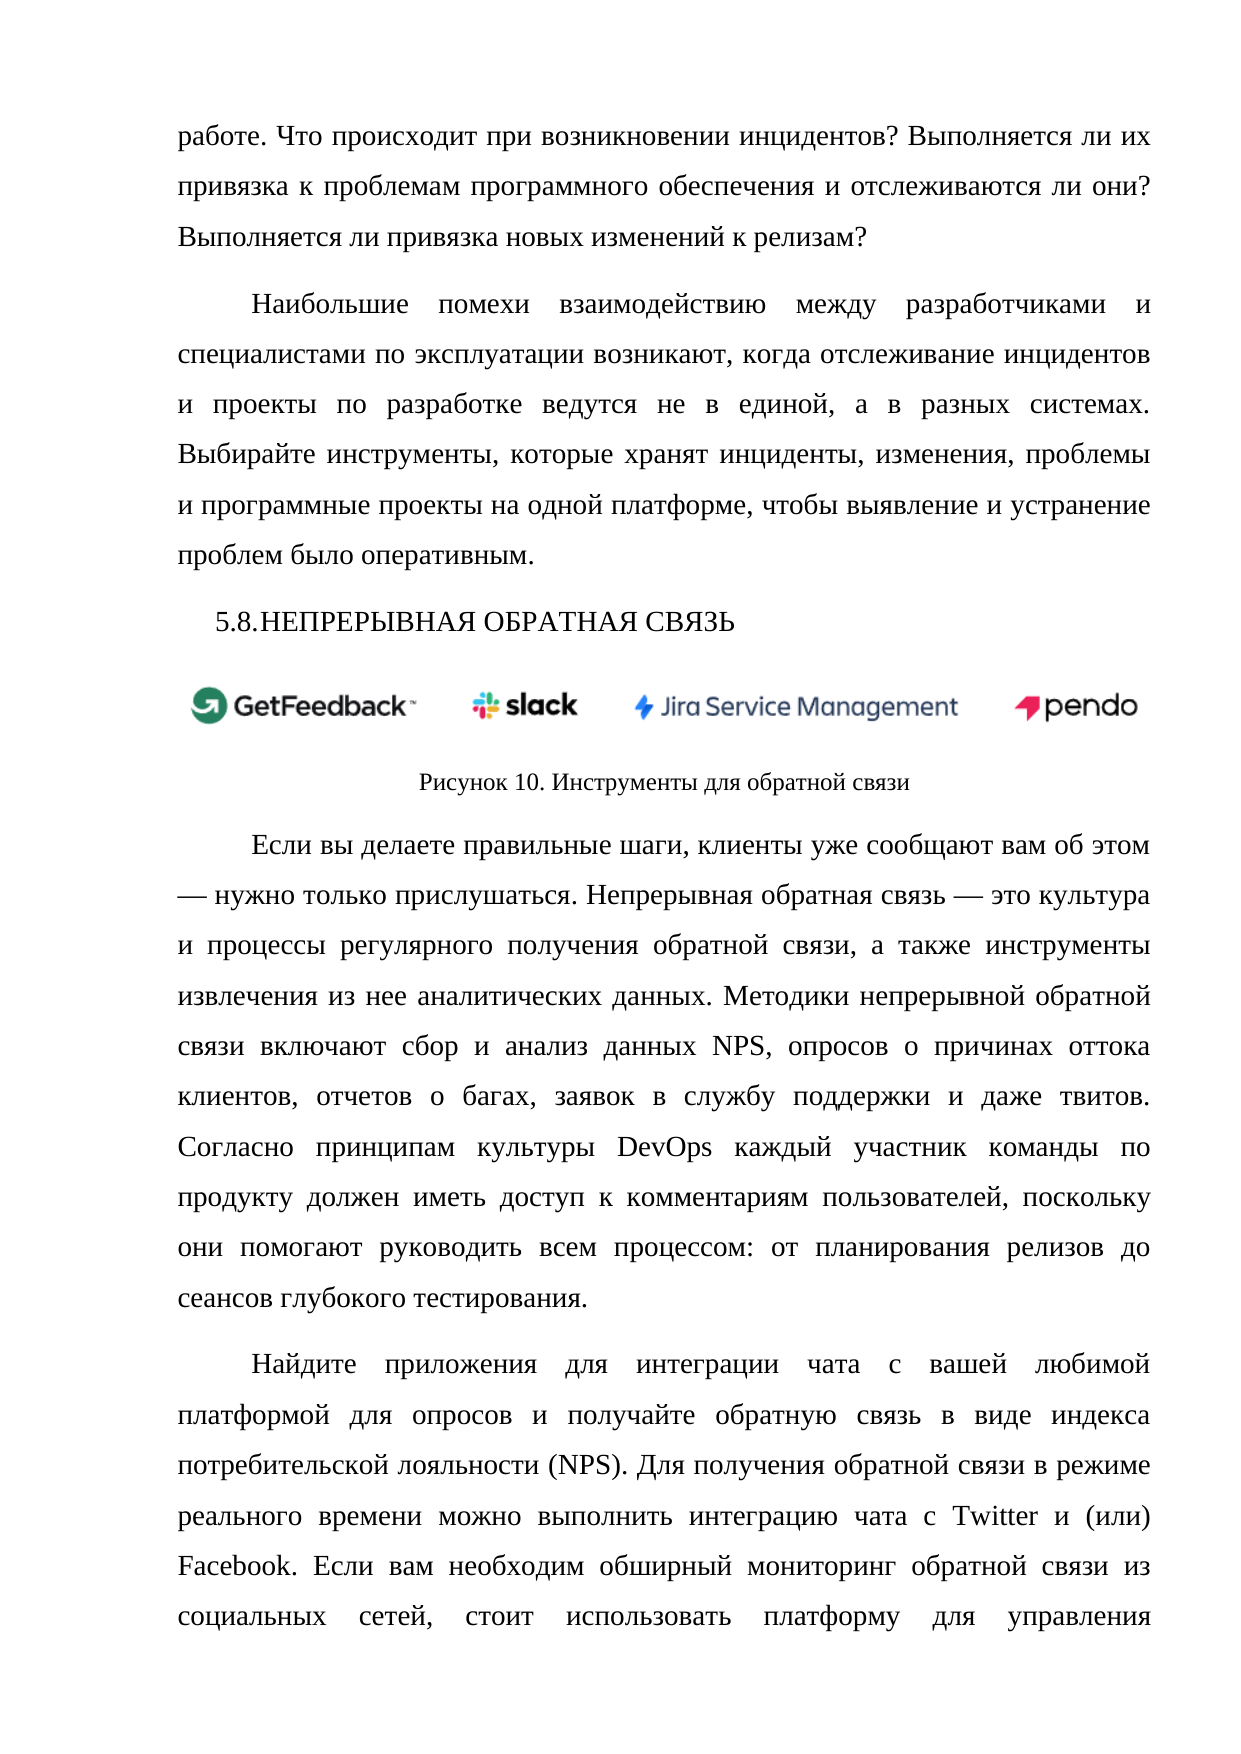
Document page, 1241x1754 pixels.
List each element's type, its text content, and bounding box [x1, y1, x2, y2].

text Рисунок 10. Инструменты для обратной связи [177, 767, 1152, 796]
text Если вы делаете правильные шаги, клиенты уже сообщают вам об этом — нужно только прислушаться. Непрерывная обратная связь — это культура и процессы регулярного получения обратной связи, а также инструменты извлечения из нее аналитических данных. Методики непрерывной обратной связи включают сбор и анализ данных NPS, опросов о причинах оттока клиентов, отчетов о багах, заявок в службу поддержки и даже твитов. Согласно принципам культуры DevOps каждый участник команды по продукту должен иметь доступ к комментариям пользователей, поскольку они помогают руководить всем процессом: от планирования релизов до сеансов глубокого тестирования. [177, 827, 1152, 1313]
subtitle НЕПРЕРЫВНАЯ ОБРАТНАЯ СВЯЗЬ [215, 604, 1152, 638]
text Наибольшие помехи взаимодействию между разработчиками и специалистами по эксплуатации возникают, когда отслеживание инцидентов и проекты по разработке ведутся не в единой, а в разных системах. Выбирайте инструменты, которые хранят инциденты, изменения, проблемы и программные проекты на одной платформе, чтобы выявление и устранение проблем было оперативным. [177, 286, 1152, 571]
picture [177, 671, 1152, 734]
